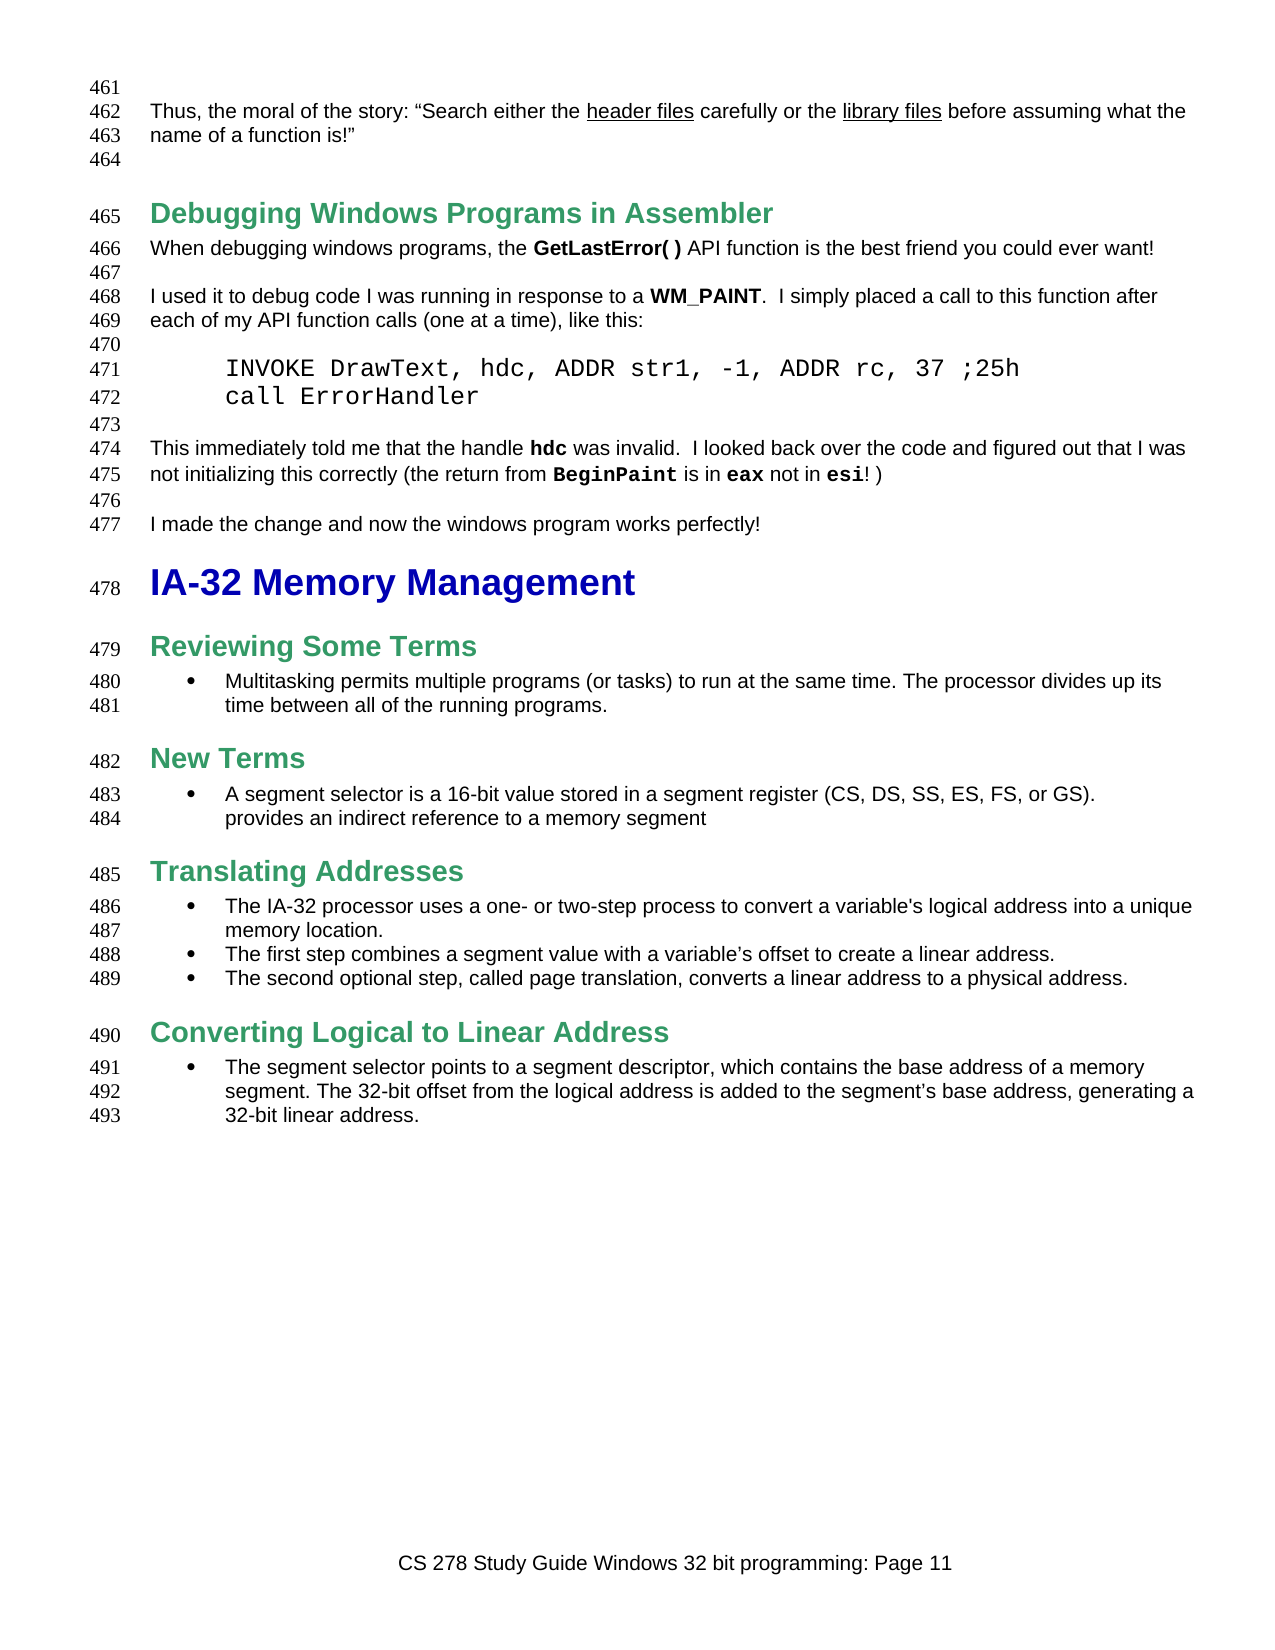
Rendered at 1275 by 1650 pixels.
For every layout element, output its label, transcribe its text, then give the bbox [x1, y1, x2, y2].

text Thus, the moral of the story: “Search either the header files carefully or the library files before assuming what the name of a function is!” [150, 99, 1200, 147]
subtitle Debugging Windows Programs in Assembler [150, 196, 1200, 229]
subtitle IA-32 Memory Management [150, 561, 1200, 604]
list The first step combines a segment value with a variable’s offset to create a linear address. [187, 942, 1200, 966]
subtitle New Terms [150, 742, 1200, 775]
subtitle Converting Logical to Linear Address [150, 1015, 1200, 1049]
subtitle Reviewing Some Terms [150, 629, 1200, 662]
text call ErrorHandler [225, 384, 1200, 412]
list The segment selector points to a segment descriptor, which contains the base address of a memory segment. The 32-bit offset from the logical address is added to the segment’s base address, generating a 32-bit linear address. [187, 1055, 1200, 1127]
list provides an indirect reference to a memory segment [225, 805, 1200, 829]
list The IA-32 processor uses a one- or two-step process to convert a variable's logical address into a unique memory location. [187, 894, 1200, 942]
list The second optional step, called page translation, converts a linear address to a physical address. [187, 966, 1200, 990]
text When debugging windows programs, the GetLastError( ) API function is the best friend you could ever want! [150, 236, 1200, 259]
subtitle Translating Addresses [150, 854, 1200, 888]
text INVOKE DrawText, hdc, ADDR str1, -1, ADDR rc, 37 ;25h [225, 355, 1200, 384]
list A segment selector is a 16-bit value stored in a segment register (CS, DS, SS, ES, FS, or GS). [187, 781, 1200, 805]
list Multitasking permits multiple programs (or tasks) to run at the same time. The processor divides up its time between all of the running programs. [187, 668, 1200, 717]
text This immediately told me that the handle hdc was invalid. I looked back over the code and figured out that I was not initializing this correctly (the return from BeginPaint is in eax not in esi! ) [150, 436, 1200, 488]
text I made the change and now the windows program works perfectly! [150, 512, 1200, 536]
text I used it to debug code I was running in response to a WM_PAINT. I simply placed a call to this function after each of my API function calls (one at a time), like this: [150, 283, 1200, 331]
